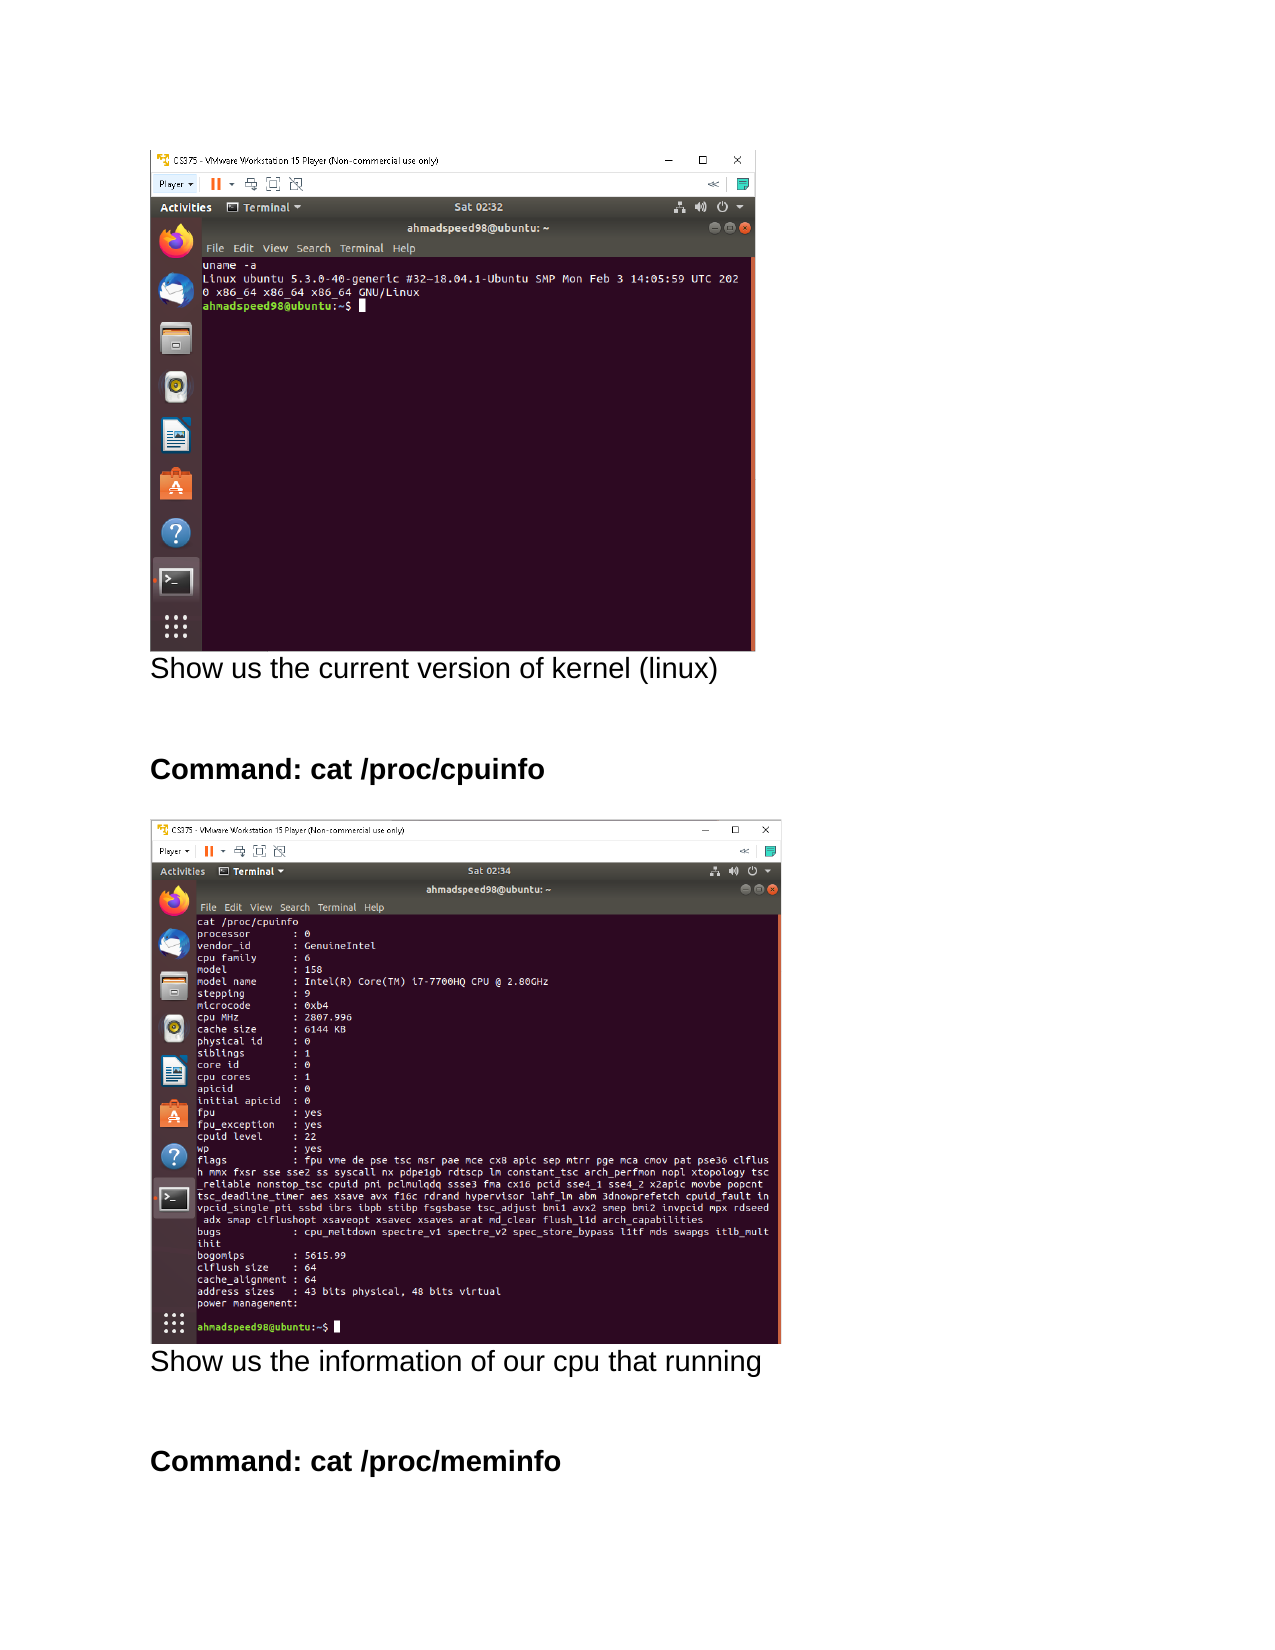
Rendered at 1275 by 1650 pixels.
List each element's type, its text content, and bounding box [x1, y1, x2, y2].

text Command: cat /proc/cpuinfo [150, 752, 1125, 786]
picture [150, 150, 756, 652]
text Show us the information of our cpu that running [150, 1344, 1125, 1377]
text Show us the current version of kernel (linux) [150, 652, 1125, 685]
text Command: cat /proc/meminfo [150, 1444, 1125, 1478]
picture [150, 819, 782, 1344]
